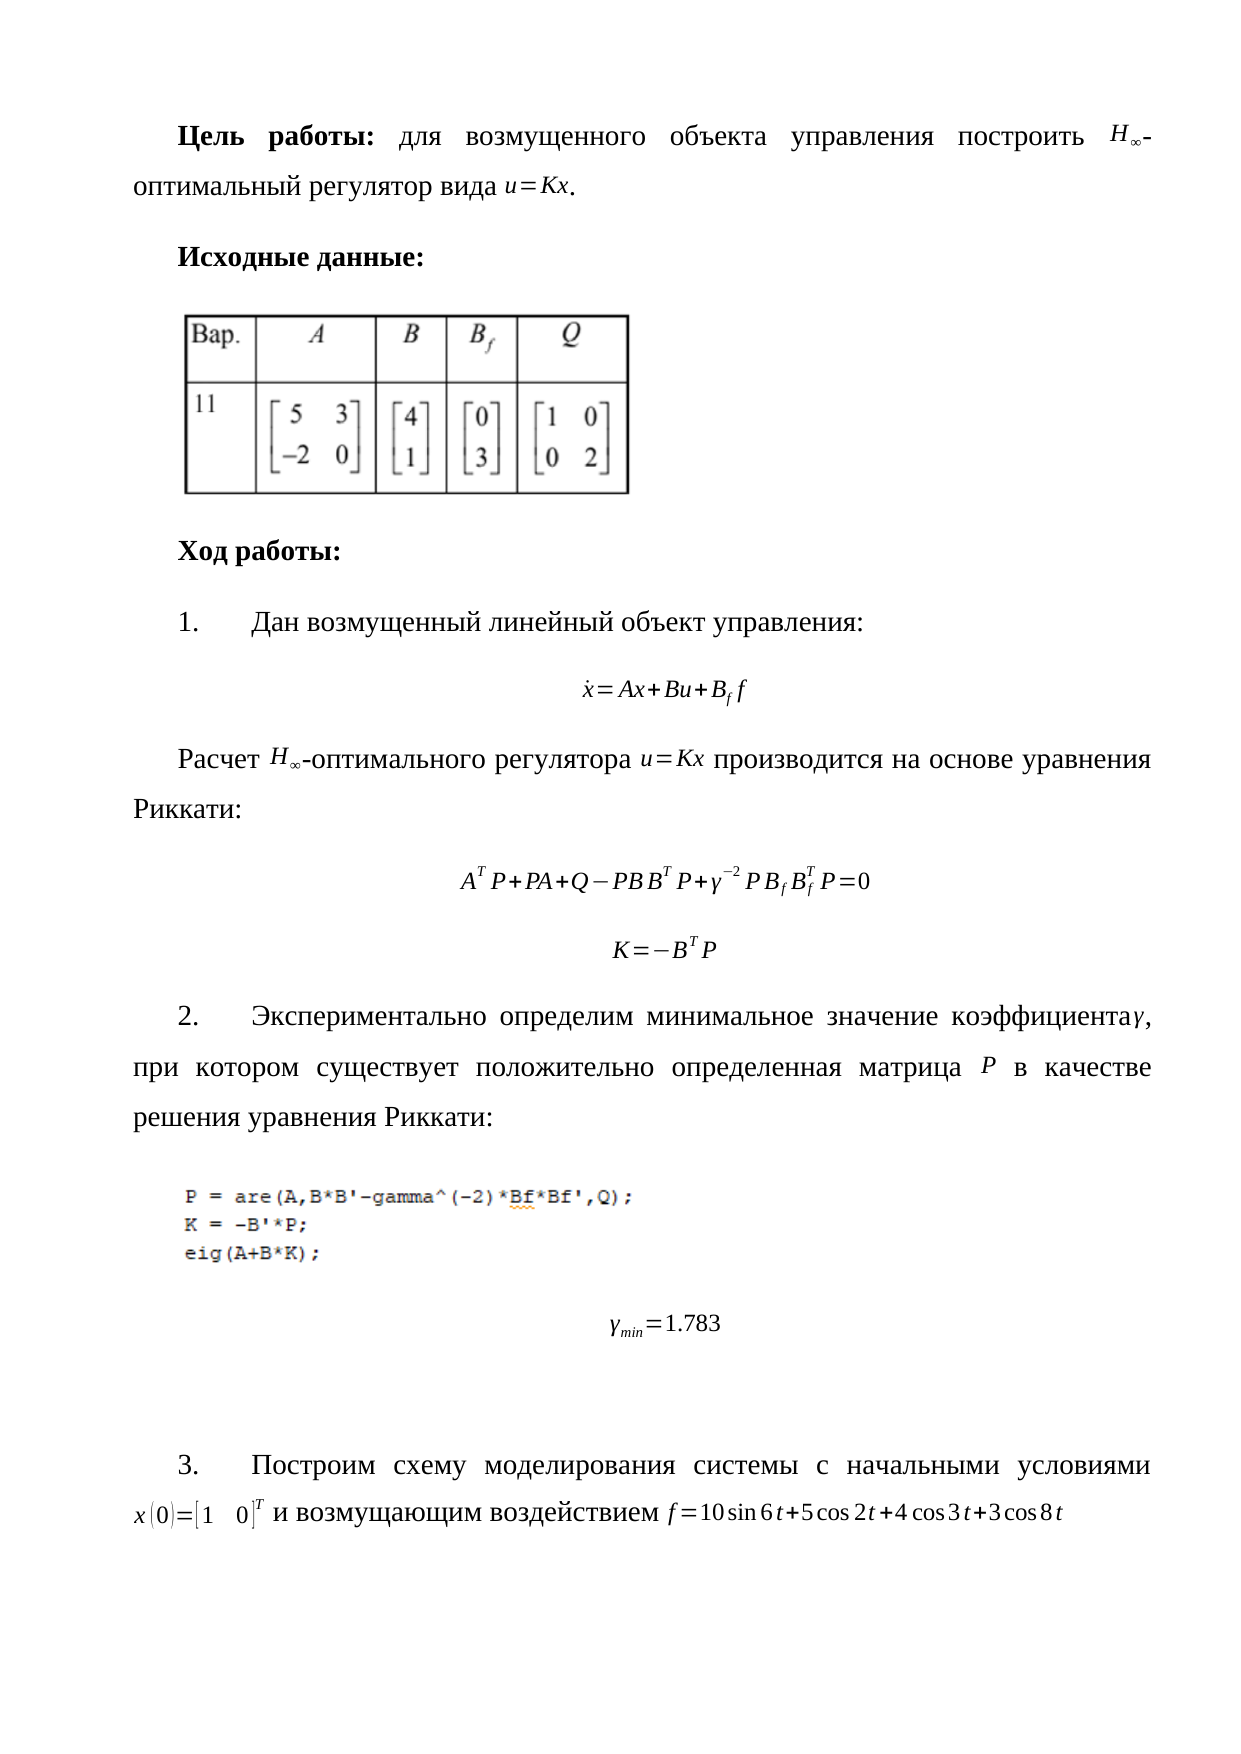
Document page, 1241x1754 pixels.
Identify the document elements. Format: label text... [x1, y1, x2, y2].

text Исходные данные: [133, 239, 1152, 273]
text Расчет -оптимального регулятора производится на основе уравнения Риккати: [133, 741, 1152, 825]
list Экспериментально определим минимальное значение коэффициента, при котором существует положительно определенная матрица в качестве решения уравнения Риккати: [133, 998, 1152, 1133]
list Построим схему моделирования системы с начальными условиями и возмущающим воздействием [133, 1447, 1152, 1531]
text Ход работы: [133, 533, 1152, 566]
picture [177, 1170, 646, 1275]
text Цель работы: для возмущенного объекта управления построить -оптимальный регулятор вида . [133, 118, 1152, 202]
list Дан возмущенный линейный объект управления: [133, 604, 1152, 638]
picture [177, 310, 632, 499]
